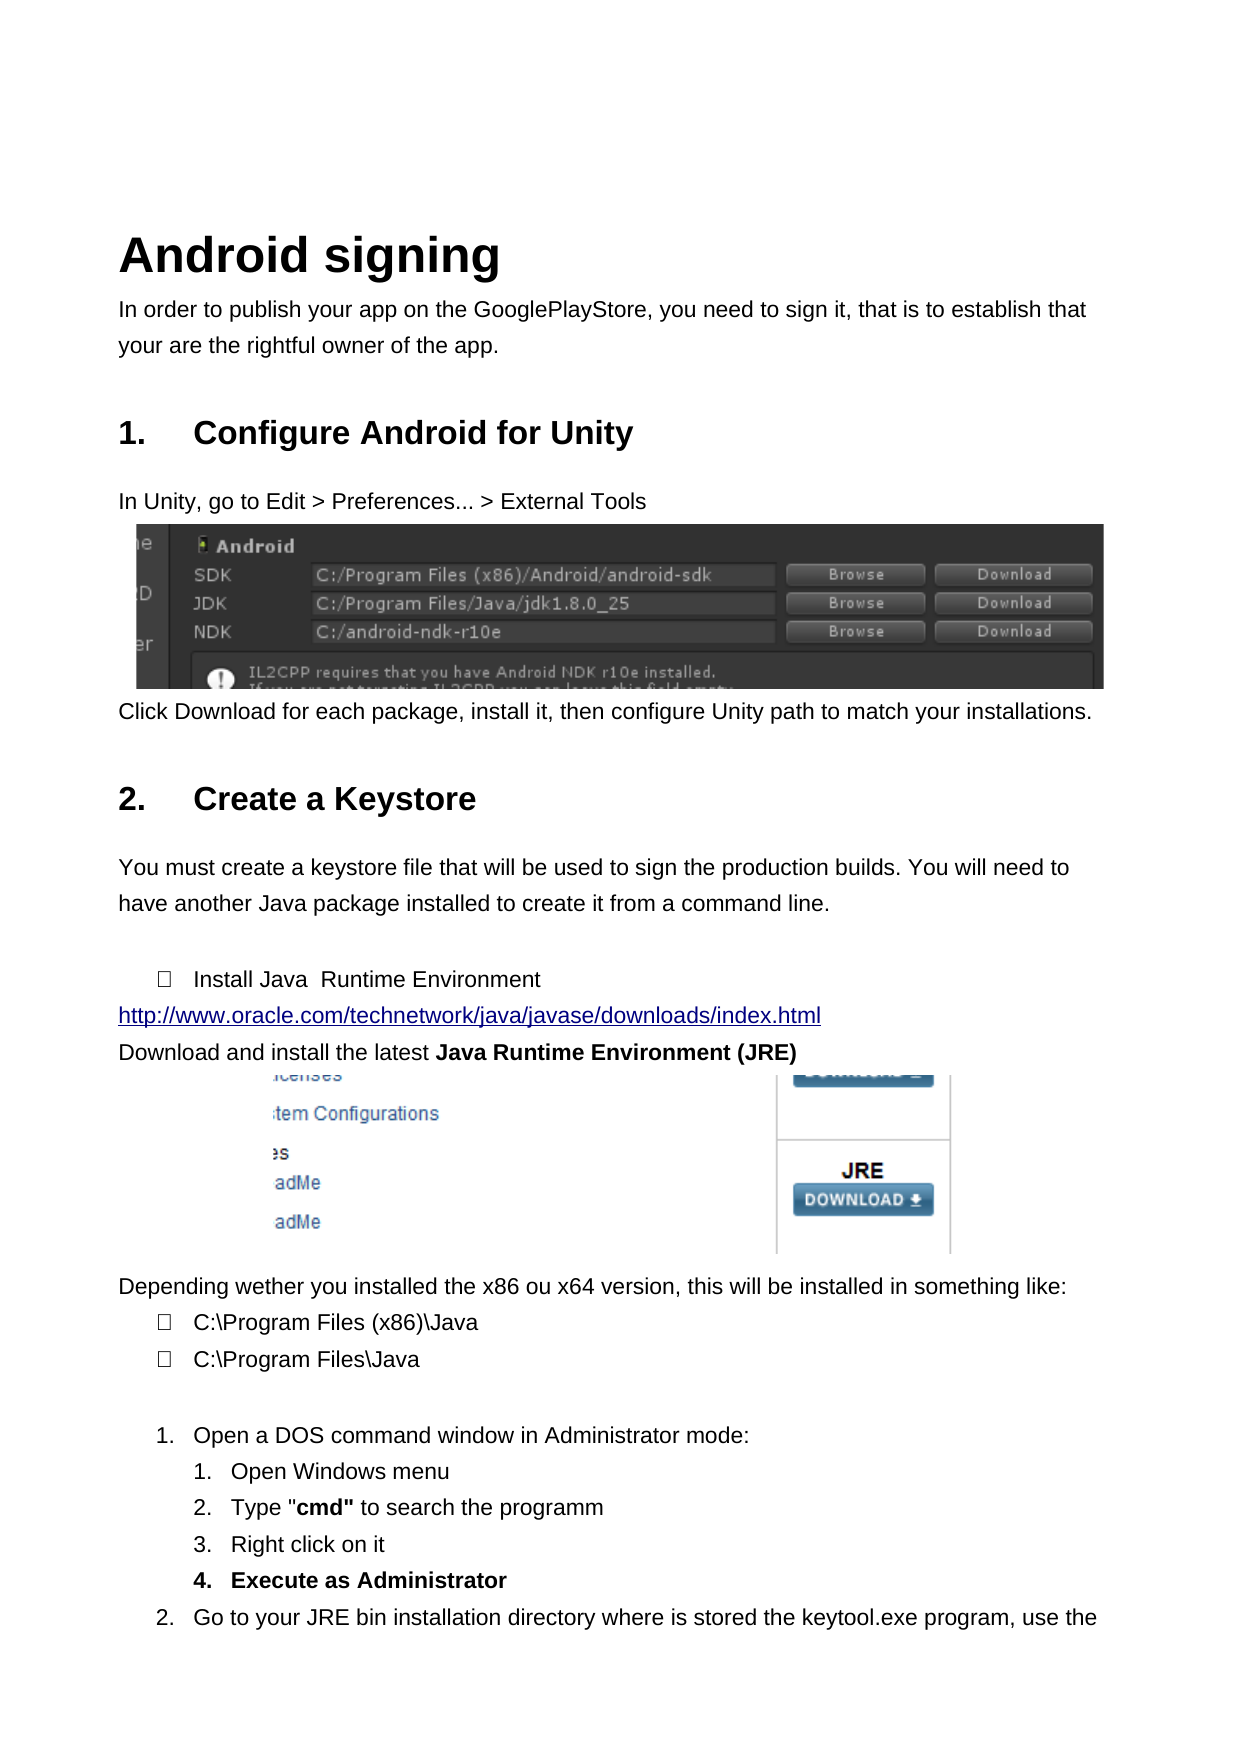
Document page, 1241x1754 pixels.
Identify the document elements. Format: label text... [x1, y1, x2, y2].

subtitle Configure Android for Unity [118, 413, 1122, 451]
list Right click on it [193, 1531, 1122, 1557]
list Install Java Runtime Environment [156, 966, 1122, 992]
list Type "cmd" to search the programm [193, 1494, 1122, 1521]
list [156, 1603, 1122, 1630]
text Depending wether you installed the x86 ou x64 version, this will be installed in something like: [118, 1273, 1122, 1299]
list Open a DOS command window in Administrator mode: [156, 1422, 1122, 1448]
text http://www.oracle.com/technetwork/java/javase/downloads/index.html [118, 1002, 1122, 1029]
subtitle Android signing [118, 226, 1122, 283]
text Download and install the latest Java Runtime Environment (JRE) [118, 1039, 1122, 1065]
text You must create a keystore file that will be used to sign the production builds. You will need to have another Java package installed to create it from a command line. [118, 854, 1122, 916]
list Open Windows menu [193, 1458, 1122, 1484]
list C:\Program Files (x86)\Java [156, 1309, 1122, 1336]
picture [136, 524, 1104, 689]
list C:\Program Files\Java [156, 1346, 1122, 1372]
list Execute as Administrator [193, 1567, 1122, 1593]
text In order to publish your app on the GooglePlayStore, you need to sign it, that is to establish that your are the rightful owner of the app. [118, 296, 1122, 358]
picture [273, 1075, 967, 1254]
text In Unity, go to Edit > Preferences... > External Tools [118, 488, 1122, 514]
subtitle Create a Keystore [118, 779, 1122, 817]
